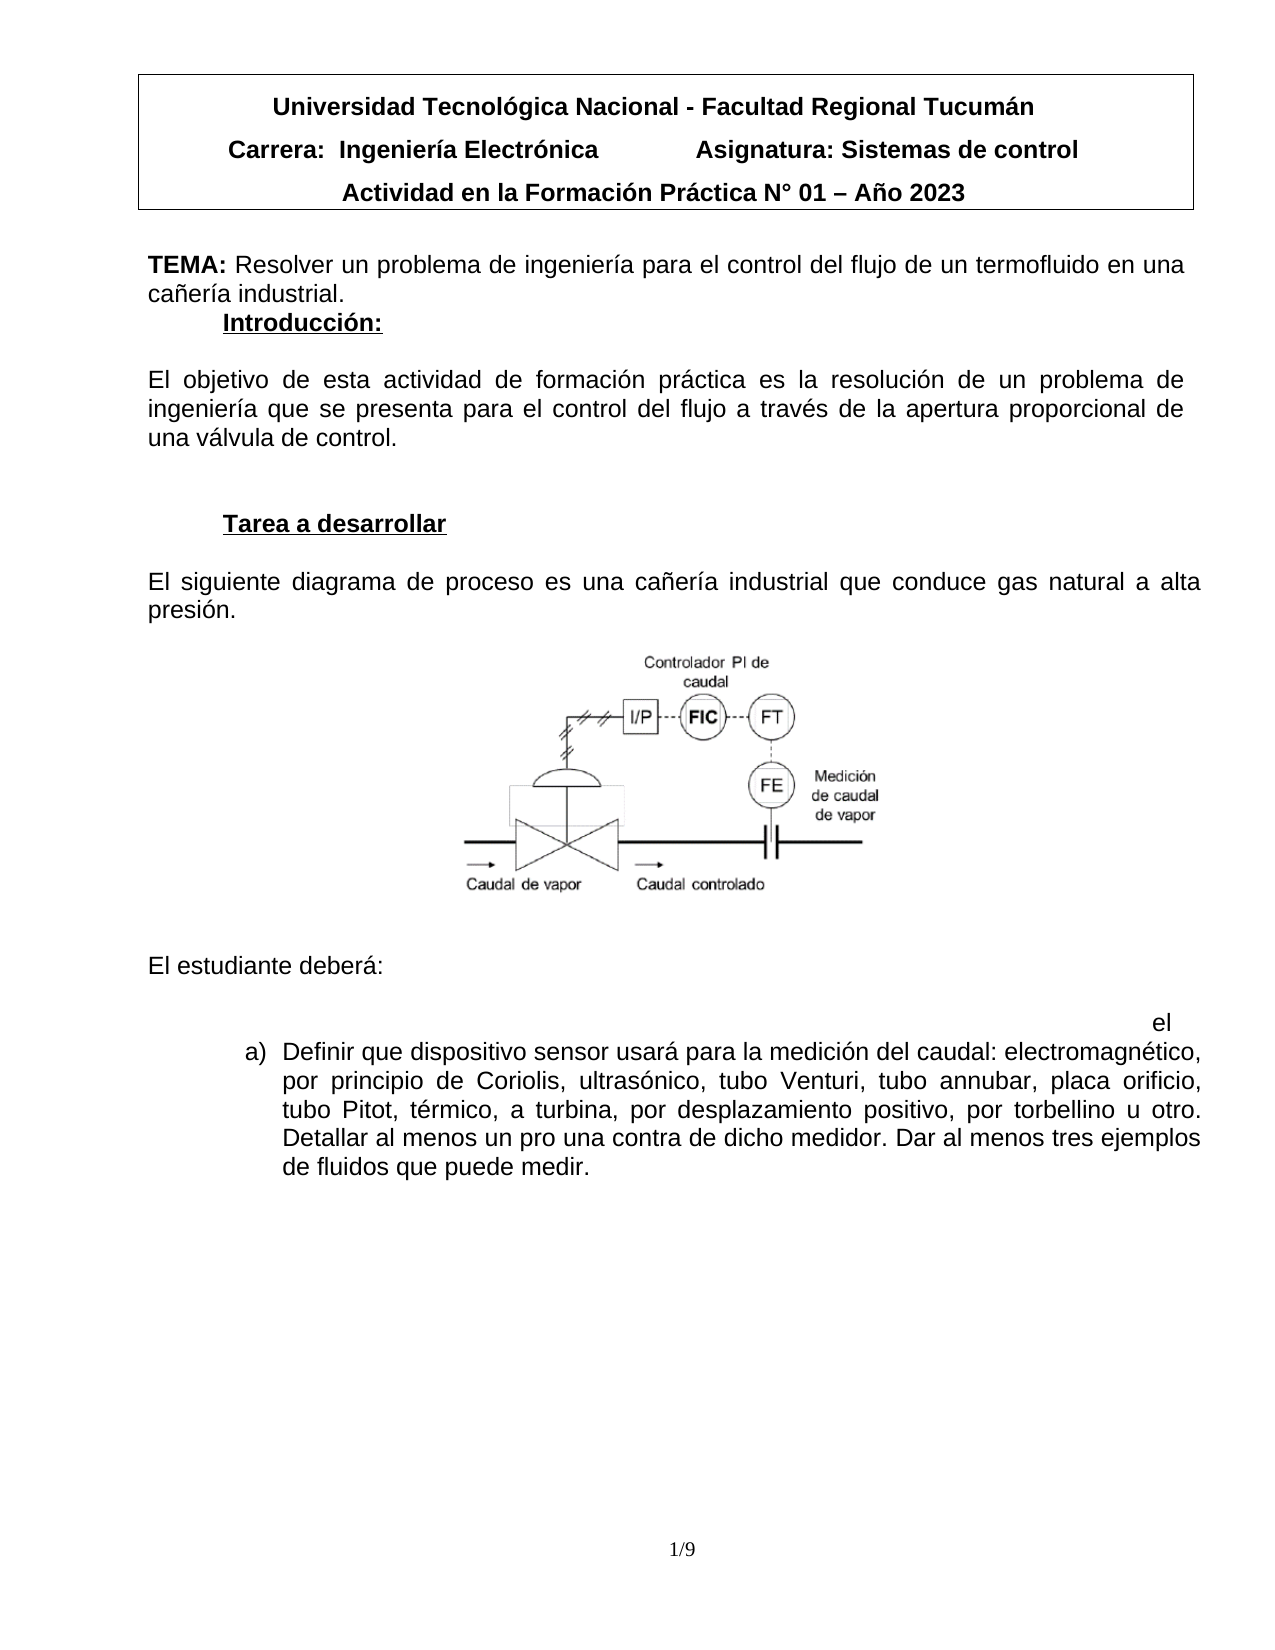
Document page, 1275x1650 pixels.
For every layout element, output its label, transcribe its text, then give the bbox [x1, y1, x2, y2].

text El objetivo de esta actividad de formación práctica es la resolución de un problema de ingeniería que se presenta para el control del flujo a través de la apertura proporcional de una válvula de control. [148, 365, 1186, 452]
picture [457, 648, 894, 894]
text Introducción: [223, 308, 1186, 337]
text El estudiante deberá: [148, 951, 1203, 979]
text el [148, 1008, 1203, 1037]
text Tarea a desarrollar [223, 509, 1186, 538]
list Definir que dispositivo sensor usará para la medición del caudal: electromagnético, por principio de Coriolis, ultrasónico, tubo Venturi, tubo annubar, placa orificio, tubo Pitot, térmico, a turbina, por desplazamiento positivo, por torbellino u otro. Detallar al menos un pro una contra de dicho medidor. Dar al menos tres ejemplos de fluidos que puede medir. [244, 1037, 1203, 1181]
text TEMA: Resolver un problema de ingeniería para el control del flujo de un termofluido en una cañería industrial. [148, 250, 1186, 308]
text El siguiente diagrama de proceso es una cañería industrial que conduce gas natural a alta presión. [148, 567, 1203, 624]
